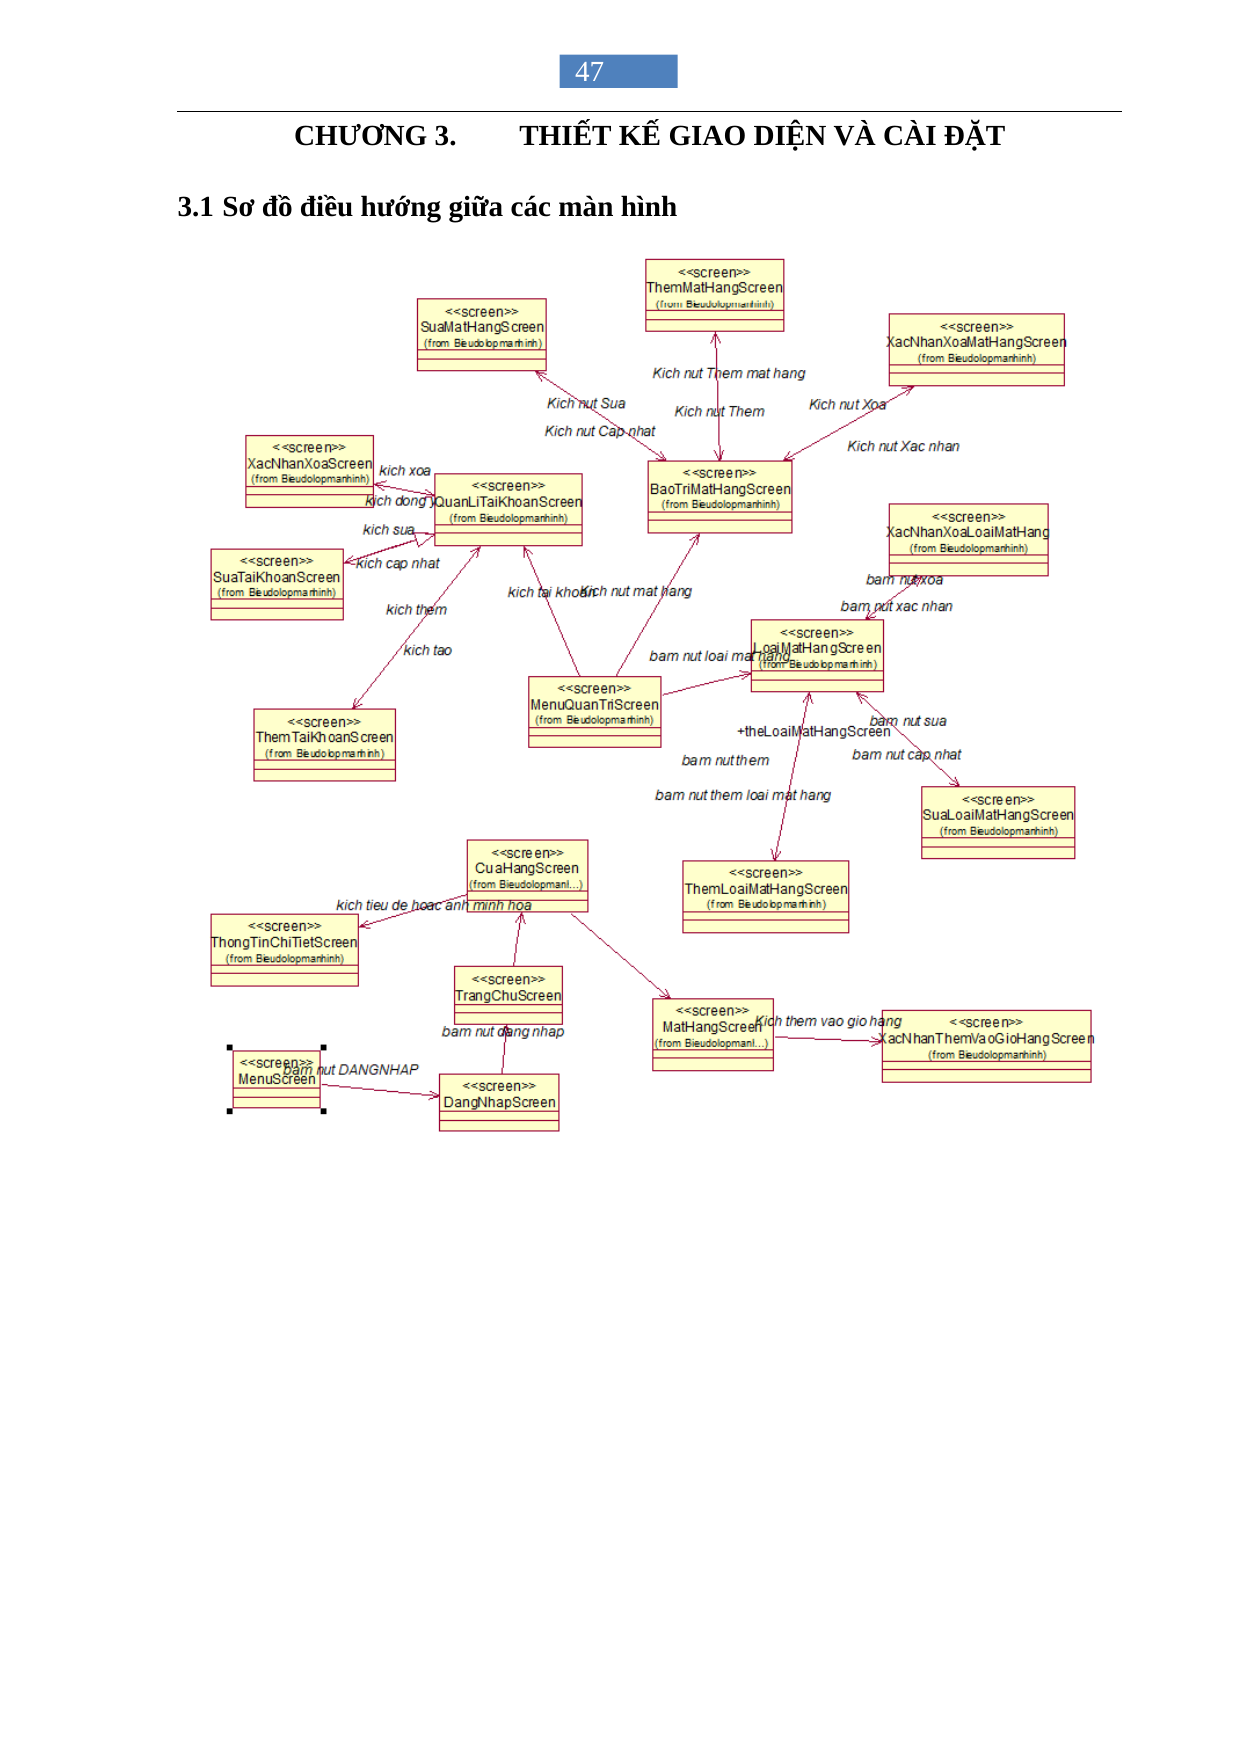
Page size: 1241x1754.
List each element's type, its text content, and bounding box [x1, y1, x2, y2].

subtitle Thiết kế Giao diện và cài đặt [177, 118, 1122, 152]
subtitle Sơ đồ điều hướng giữa các màn hình [177, 189, 1122, 223]
picture [177, 245, 1123, 1171]
